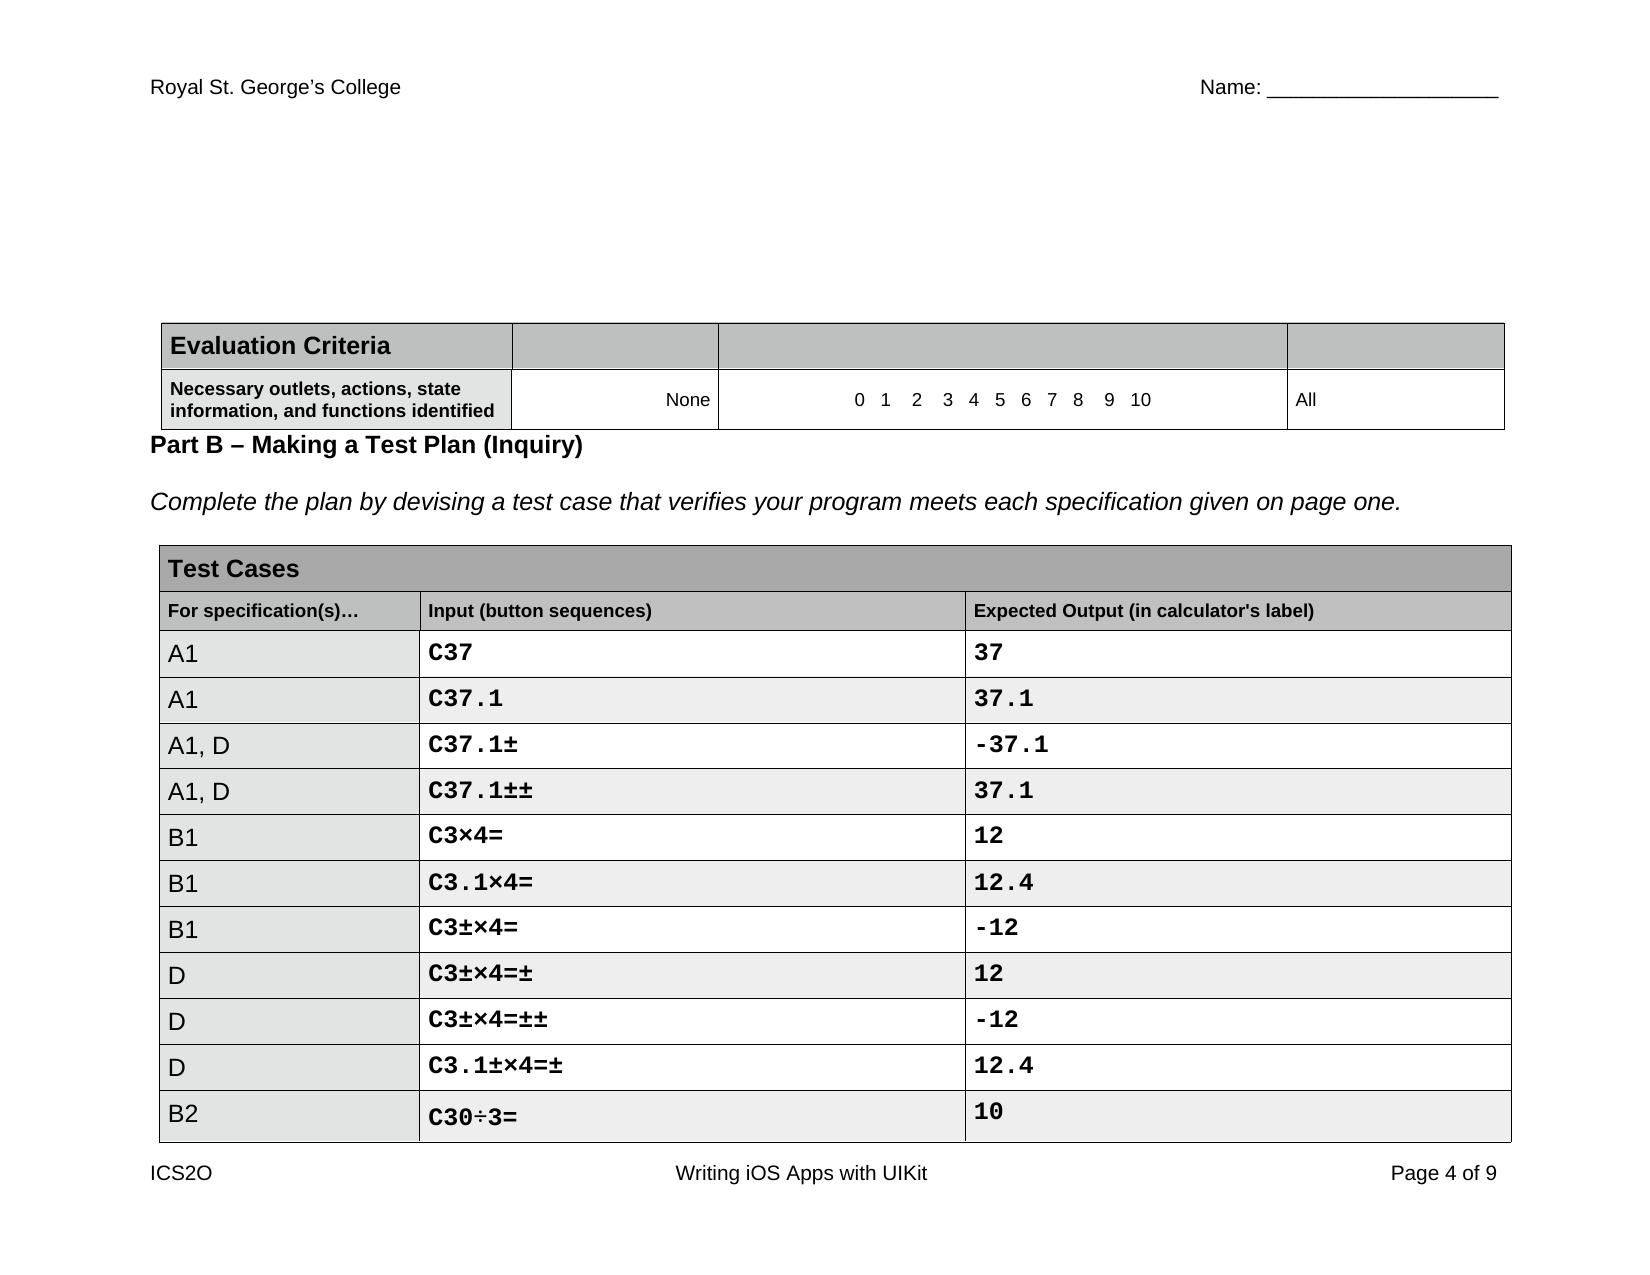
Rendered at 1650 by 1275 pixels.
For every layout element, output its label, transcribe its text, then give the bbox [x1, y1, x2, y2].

table_cell C37 [420, 631, 965, 676]
table_cell C3±×4=±± [420, 999, 965, 1044]
table_header Test Cases [160, 546, 1511, 591]
table_cell A1, D [160, 724, 419, 768]
table_cell C3.1×4= [420, 861, 965, 906]
table_cell C3×4= [420, 815, 965, 860]
table_header [1288, 324, 1504, 368]
table_cell -12 [966, 907, 1511, 952]
table_cell 0 1 2 3 4 5 6 7 8 9 10 [719, 370, 1287, 429]
table_cell C37.1± [420, 724, 965, 768]
table_cell C37.1 [420, 678, 965, 722]
table_cell -12 [966, 999, 1511, 1044]
table_cell 37.1 [966, 769, 1511, 814]
table_cell B1 [160, 861, 419, 906]
table_cell 37.1 [966, 678, 1511, 722]
subtitle Part B – Making a Test Plan (Inquiry) [150, 430, 1500, 458]
table_cell 12 [966, 815, 1511, 860]
table_header [719, 324, 1287, 368]
table_cell D [160, 999, 419, 1044]
table_cell B2 [160, 1091, 419, 1141]
table_cell A1 [160, 631, 419, 676]
table_cell Expected Output (in calculator's label) [966, 592, 1511, 630]
table_cell A1 [160, 678, 419, 722]
table_cell 12.4 [966, 861, 1511, 906]
table_cell 10 [966, 1091, 1511, 1141]
table_cell 12 [966, 953, 1511, 998]
table_cell For specification(s)… [160, 592, 420, 630]
table_cell 12.4 [966, 1045, 1511, 1090]
table_cell C3±×4= [420, 907, 965, 952]
table_cell B1 [160, 907, 419, 952]
table_cell C37.1±± [420, 769, 965, 814]
table_cell A1, D [160, 769, 419, 814]
table_cell All [1288, 370, 1504, 429]
table_cell -37.1 [966, 724, 1511, 768]
table_cell None [512, 370, 718, 429]
table_cell 37 [966, 631, 1511, 676]
table_cell Necessary outlets, actions, state information, and functions identified [162, 370, 511, 429]
table_header [513, 324, 718, 368]
table_cell C3.1±×4=± [420, 1045, 965, 1090]
table_cell D [160, 953, 419, 998]
table_header Evaluation Criteria [162, 324, 512, 368]
table_cell C3±×4=± [420, 953, 965, 998]
table_cell D [160, 1045, 419, 1090]
table_cell B1 [160, 815, 419, 860]
table_cell Input (button sequences) [421, 592, 965, 630]
text Complete the plan by devising a test case that verifies your program meets each specification given on page one. [150, 487, 1500, 516]
table_cell C30÷3= [420, 1091, 965, 1141]
